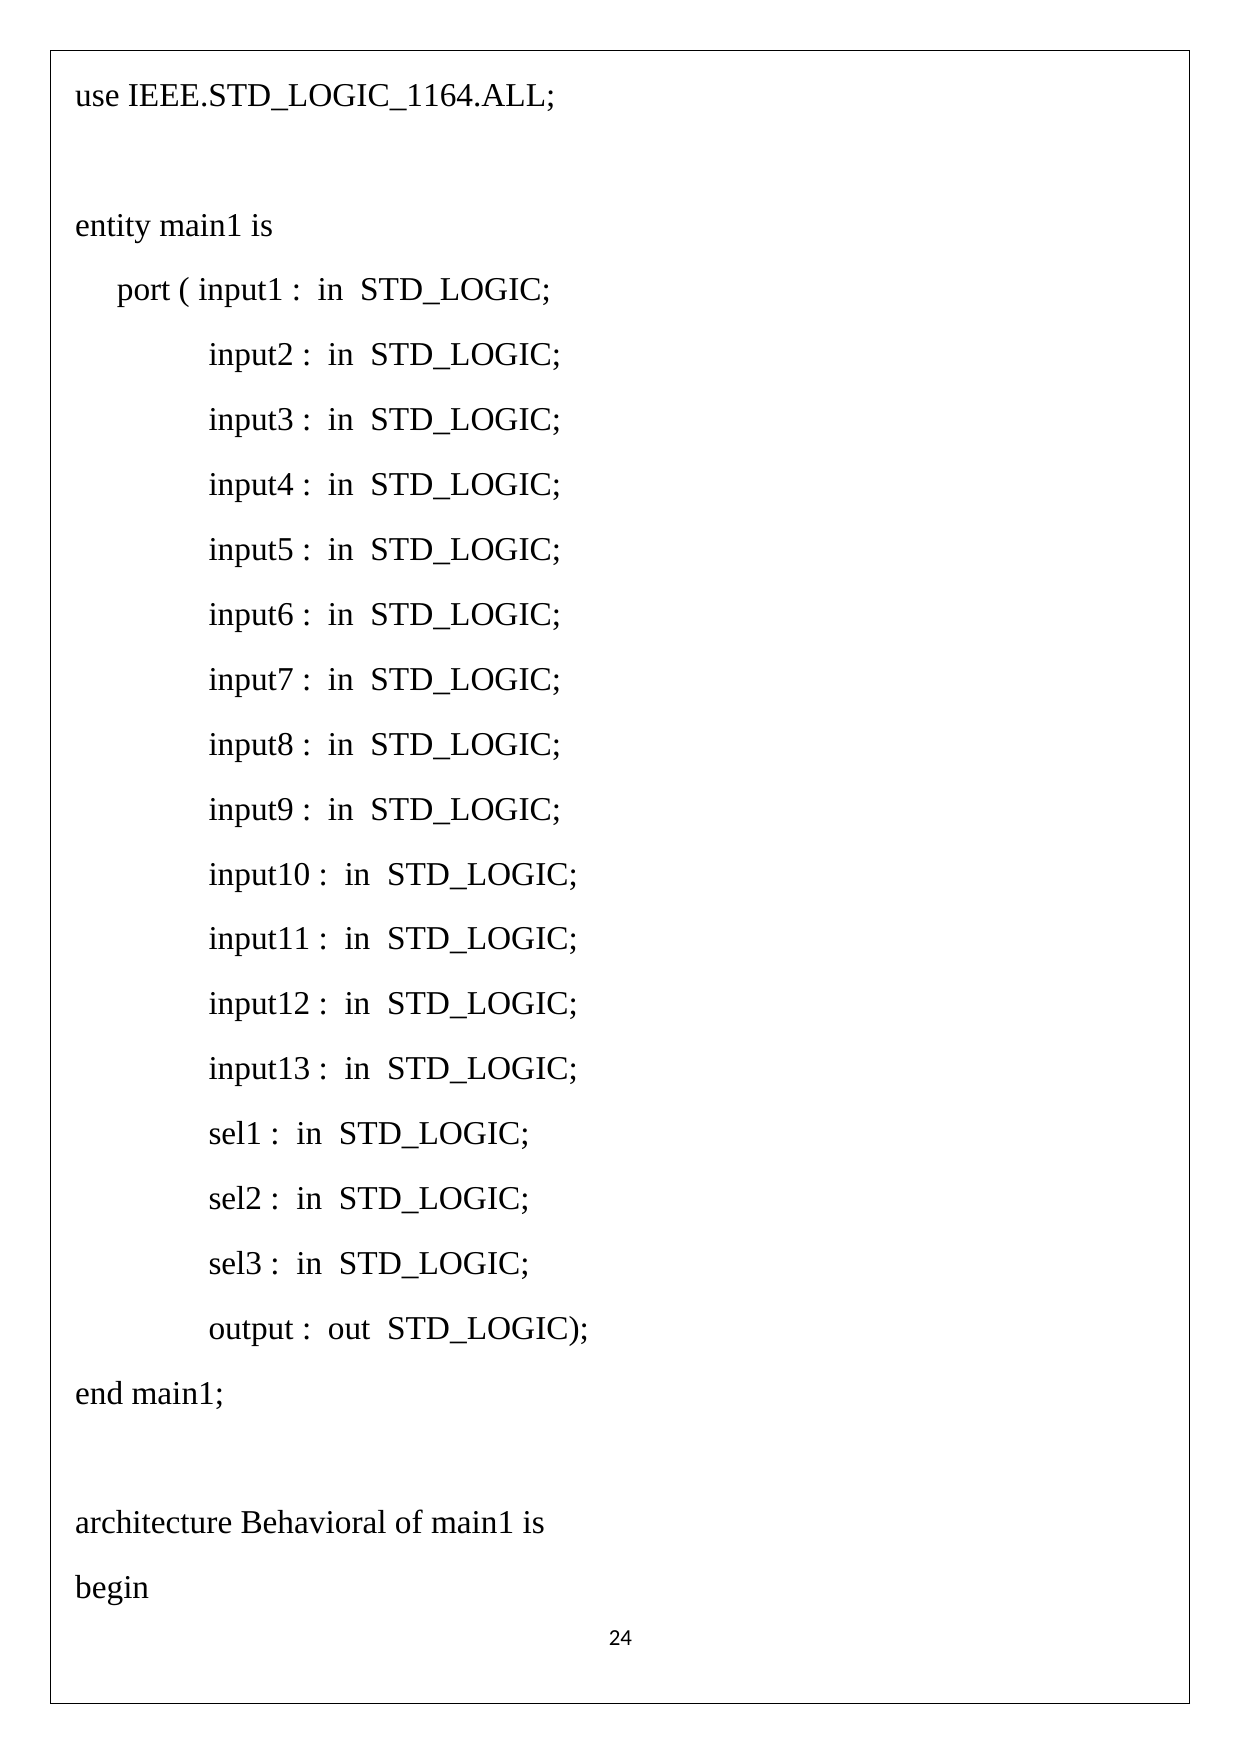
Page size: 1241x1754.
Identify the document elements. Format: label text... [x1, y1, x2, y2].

text input10 : in STD_LOGIC; [75, 854, 1165, 892]
text input2 : in STD_LOGIC; [75, 334, 1165, 373]
text end main1; [75, 1373, 1165, 1411]
text sel3 : in STD_LOGIC; [75, 1243, 1165, 1281]
text input12 : in STD_LOGIC; [75, 983, 1165, 1022]
text begin [75, 1568, 1165, 1606]
text port ( input1 : in STD_LOGIC; [75, 270, 1165, 308]
text input13 : in STD_LOGIC; [75, 1048, 1165, 1087]
text input6 : in STD_LOGIC; [75, 594, 1165, 632]
text sel1 : in STD_LOGIC; [75, 1113, 1165, 1152]
text architecture Behavioral of main1 is [75, 1503, 1165, 1541]
text input5 : in STD_LOGIC; [75, 529, 1165, 568]
text sel2 : in STD_LOGIC; [75, 1178, 1165, 1217]
text entity main1 is [75, 205, 1165, 243]
text input8 : in STD_LOGIC; [75, 724, 1165, 762]
text input9 : in STD_LOGIC; [75, 789, 1165, 827]
text input11 : in STD_LOGIC; [75, 919, 1165, 957]
text output : out STD_LOGIC); [75, 1308, 1165, 1346]
text use IEEE.STD_LOGIC_1164.ALL; [75, 75, 1165, 113]
text input7 : in STD_LOGIC; [75, 659, 1165, 697]
text input4 : in STD_LOGIC; [75, 464, 1165, 503]
text input3 : in STD_LOGIC; [75, 399, 1165, 438]
